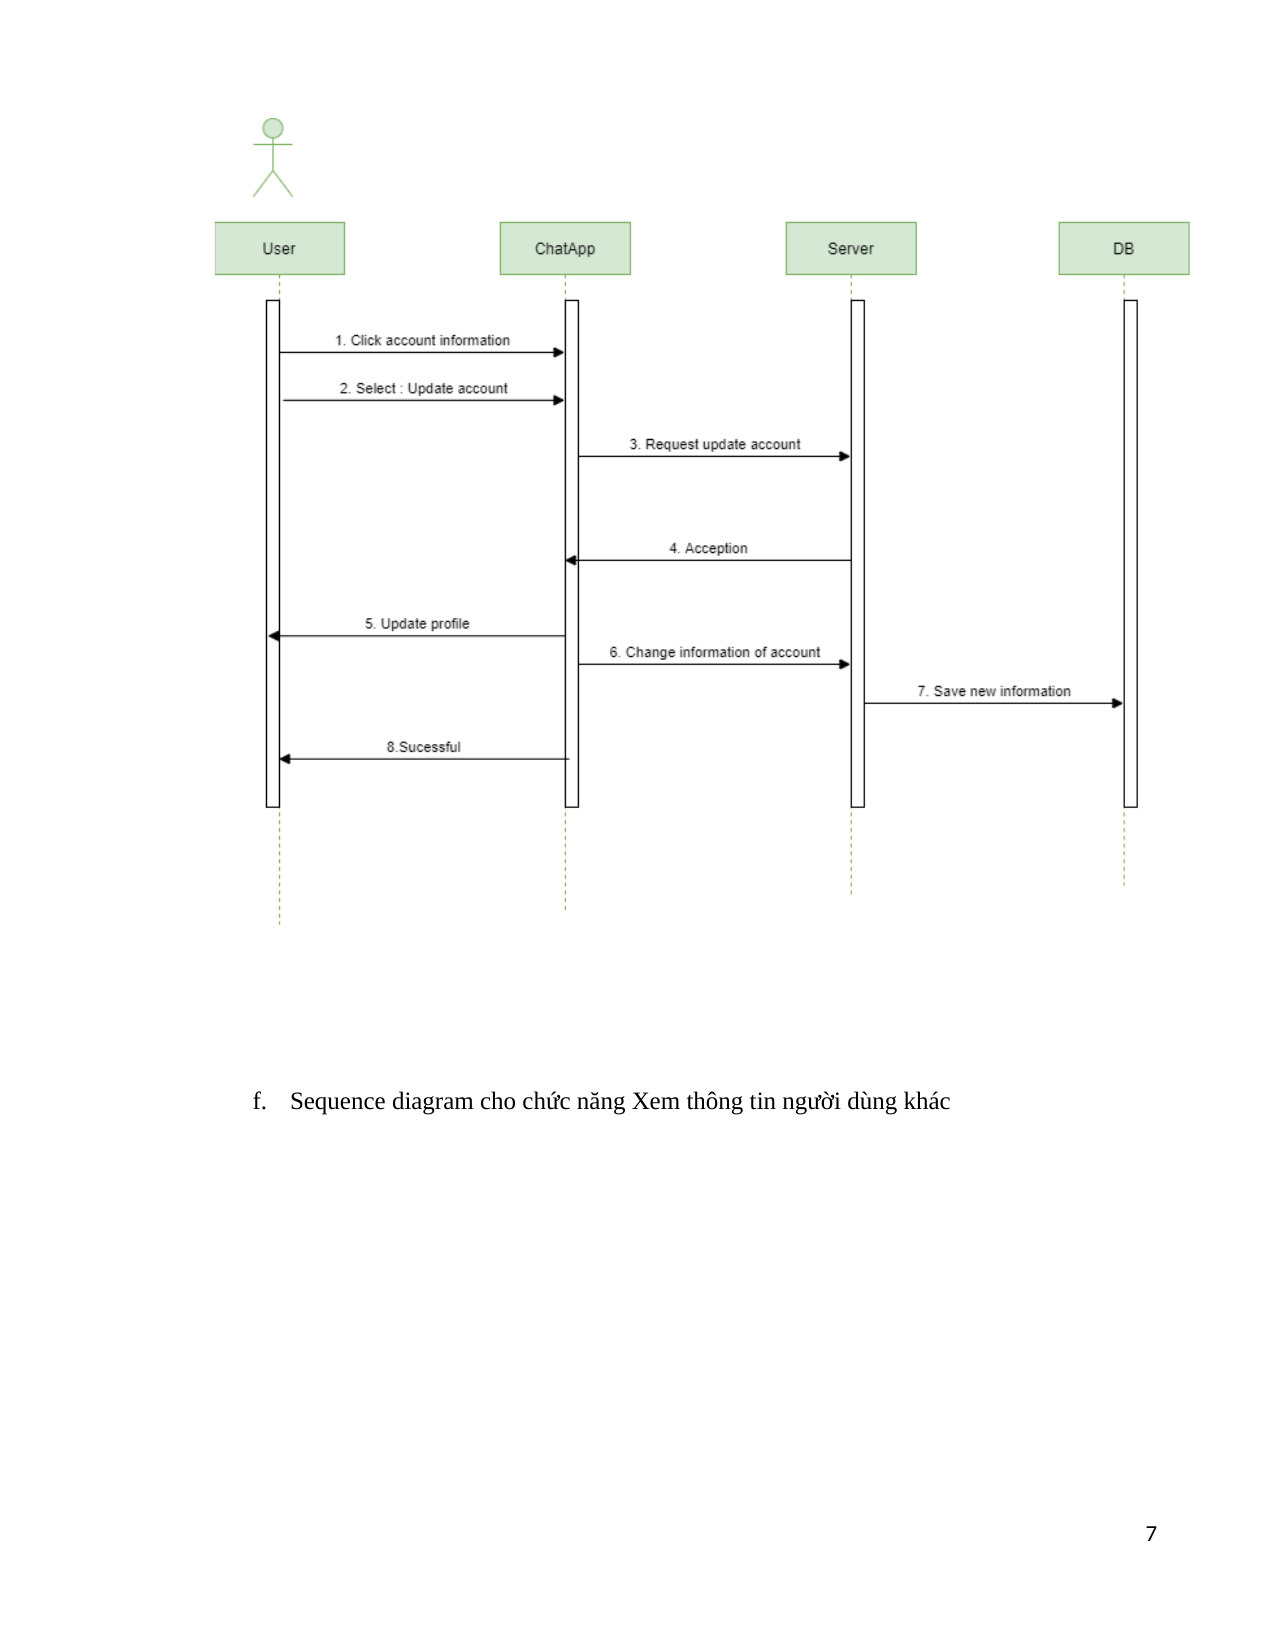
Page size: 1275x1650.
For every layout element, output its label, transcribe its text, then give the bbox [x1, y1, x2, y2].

picture [214, 118, 1190, 925]
list Sequence diagram cho chức năng Xem thông tin người dùng khác [252, 1086, 1157, 1115]
